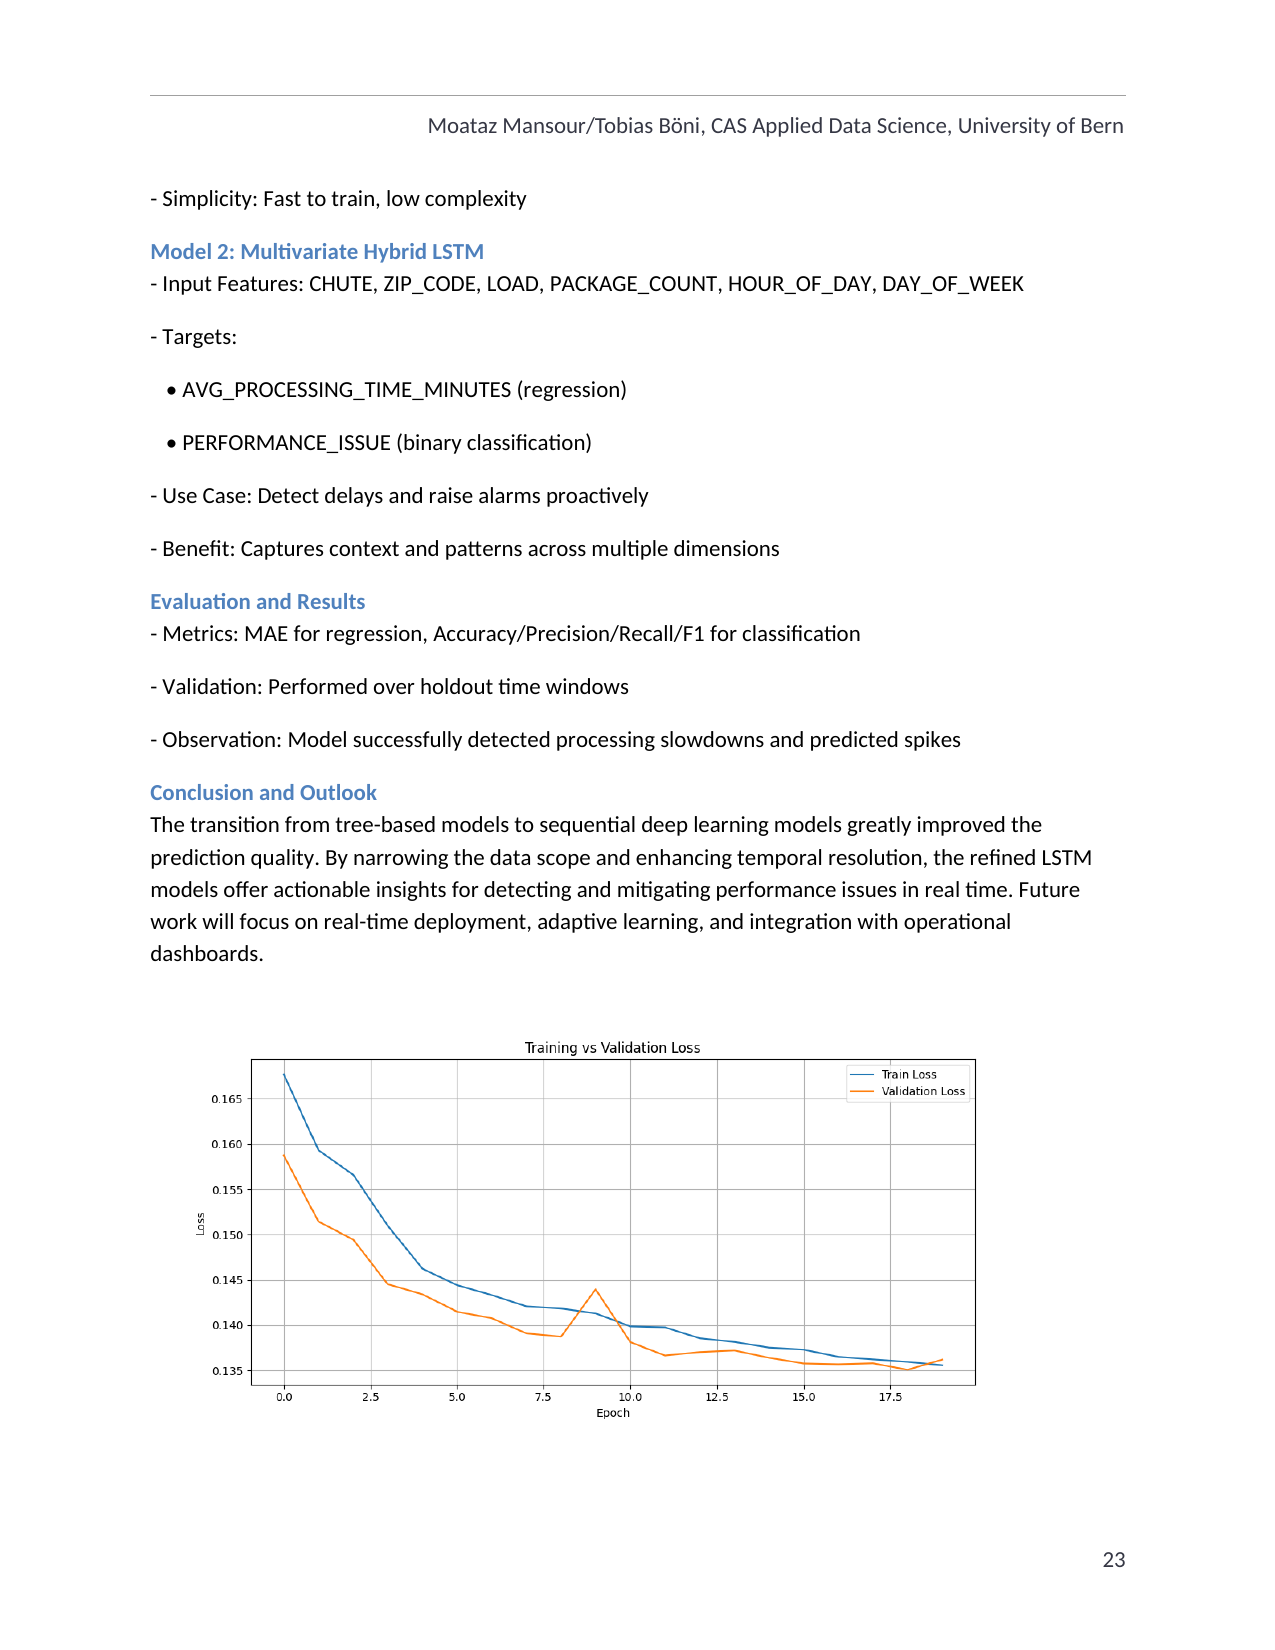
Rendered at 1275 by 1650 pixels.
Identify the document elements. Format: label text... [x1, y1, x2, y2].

text Model 2: Multivariate Hybrid LSTM [150, 237, 1131, 265]
text - Targets: [150, 322, 1131, 350]
text The transition from tree-based models to sequential deep learning models greatly improved the prediction quality. By narrowing the data scope and enhancing temporal resolution, the refined LSTM models offer actionable insights for detecting and mitigating performance issues in real time. Future work will focus on real-time deployment, adaptive learning, and integration with operational dashboards. [150, 811, 1131, 967]
text Conclusion and Outlook [150, 778, 1131, 806]
text - Use Case: Detect delays and raise alarms proactively [150, 481, 1131, 509]
text • PERFORMANCE_ISSUE (binary classification) [150, 428, 1131, 456]
text - Validation: Performed over holdout time windows [150, 672, 1131, 700]
text Evaluation and Results [150, 587, 1131, 615]
text - Simplicity: Fast to train, low complexity [150, 184, 1131, 212]
text - Benefit: Captures context and patterns across multiple dimensions [150, 534, 1131, 562]
text • AVG_PROCESSING_TIME_MINUTES (regression) [150, 375, 1131, 403]
text - Input Features: CHUTE, ZIP_CODE, LOAD, PACKAGE_COUNT, HOUR_OF_DAY, DAY_OF_WEEK [150, 269, 1131, 297]
picture [187, 1033, 982, 1427]
text - Metrics: MAE for regression, Accuracy/Precision/Recall/F1 for classification [150, 619, 1131, 647]
text - Observation: Model successfully detected processing slowdowns and predicted spikes [150, 725, 1131, 753]
